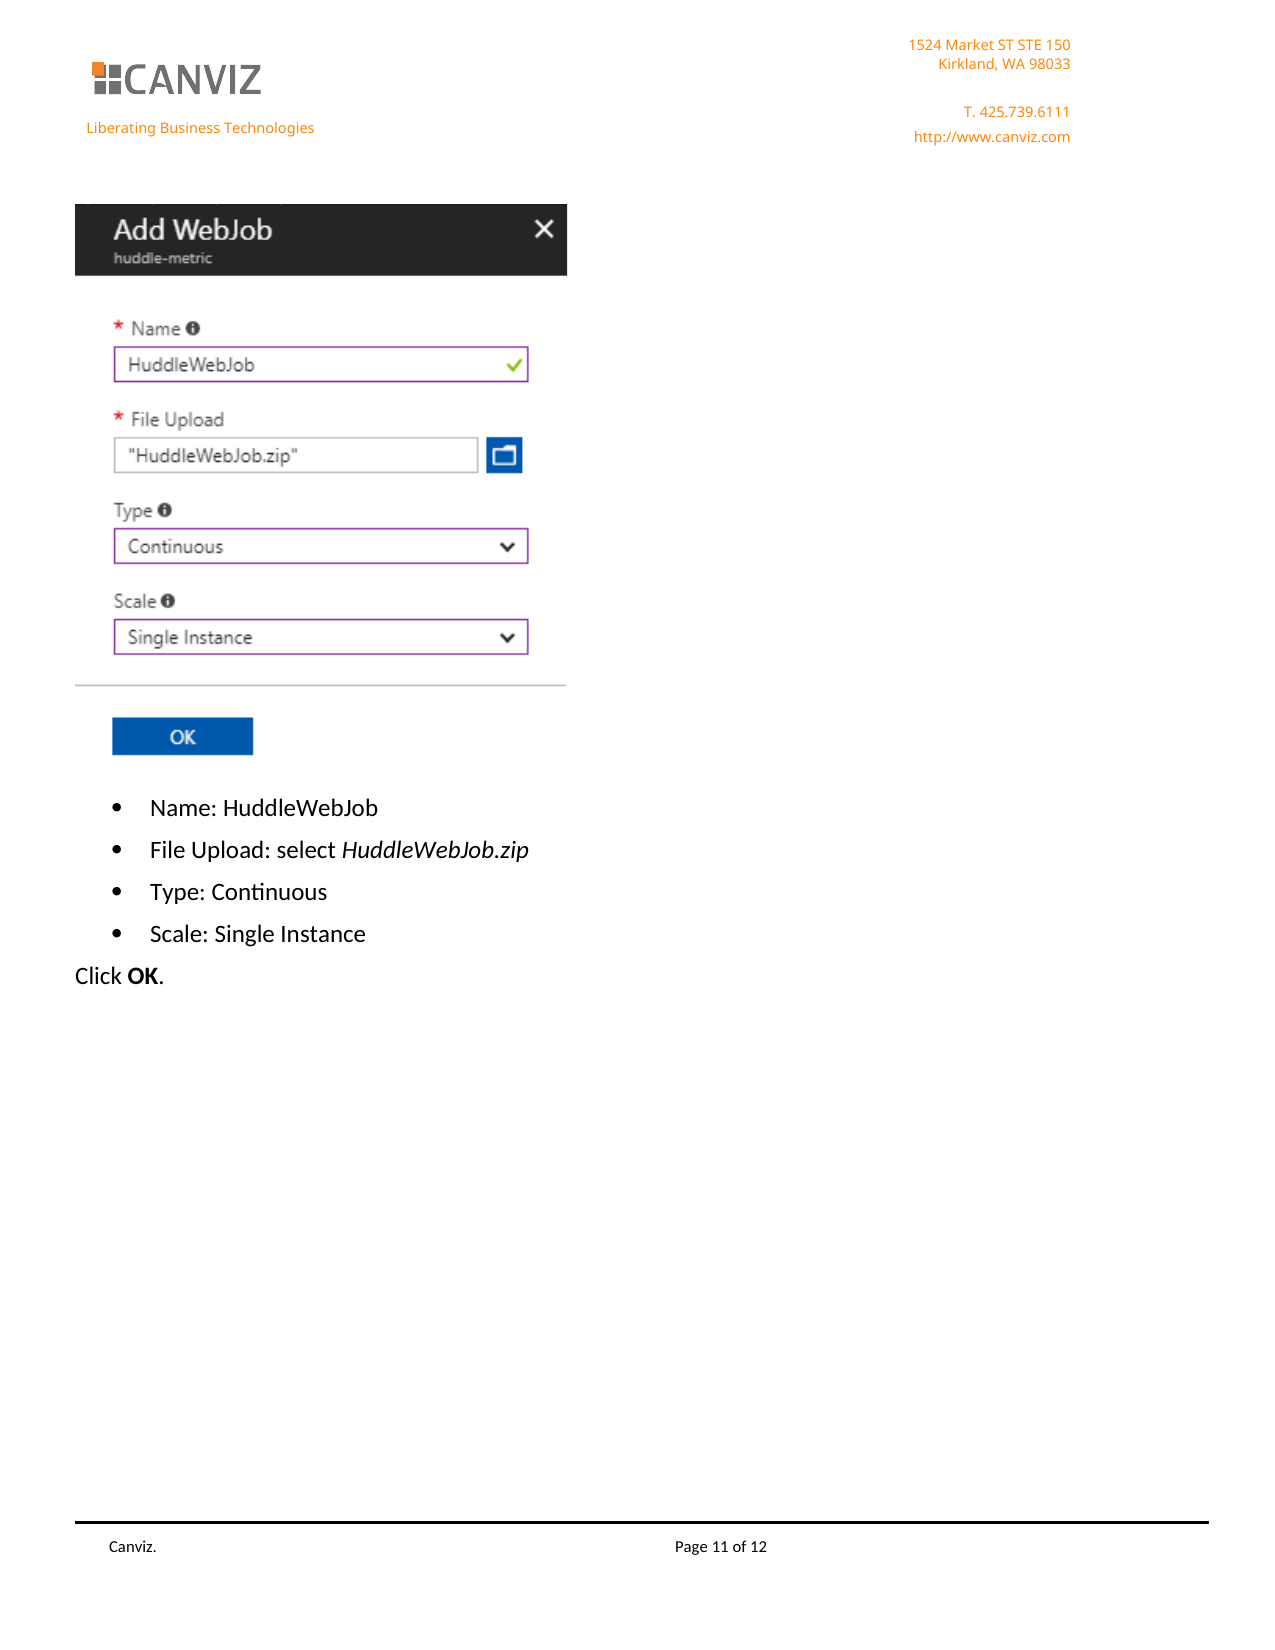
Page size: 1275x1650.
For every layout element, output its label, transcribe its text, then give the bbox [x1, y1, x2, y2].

text Click OK. [75, 960, 1209, 991]
list Type: Continuous [112, 876, 1209, 907]
list Name: HuddleWebJob [112, 792, 1209, 823]
picture [75, 204, 568, 782]
list Scale: Single Instance [112, 918, 1209, 949]
list File Upload: select HuddleWebJob.zip [112, 834, 1209, 865]
picture [86, 56, 268, 101]
